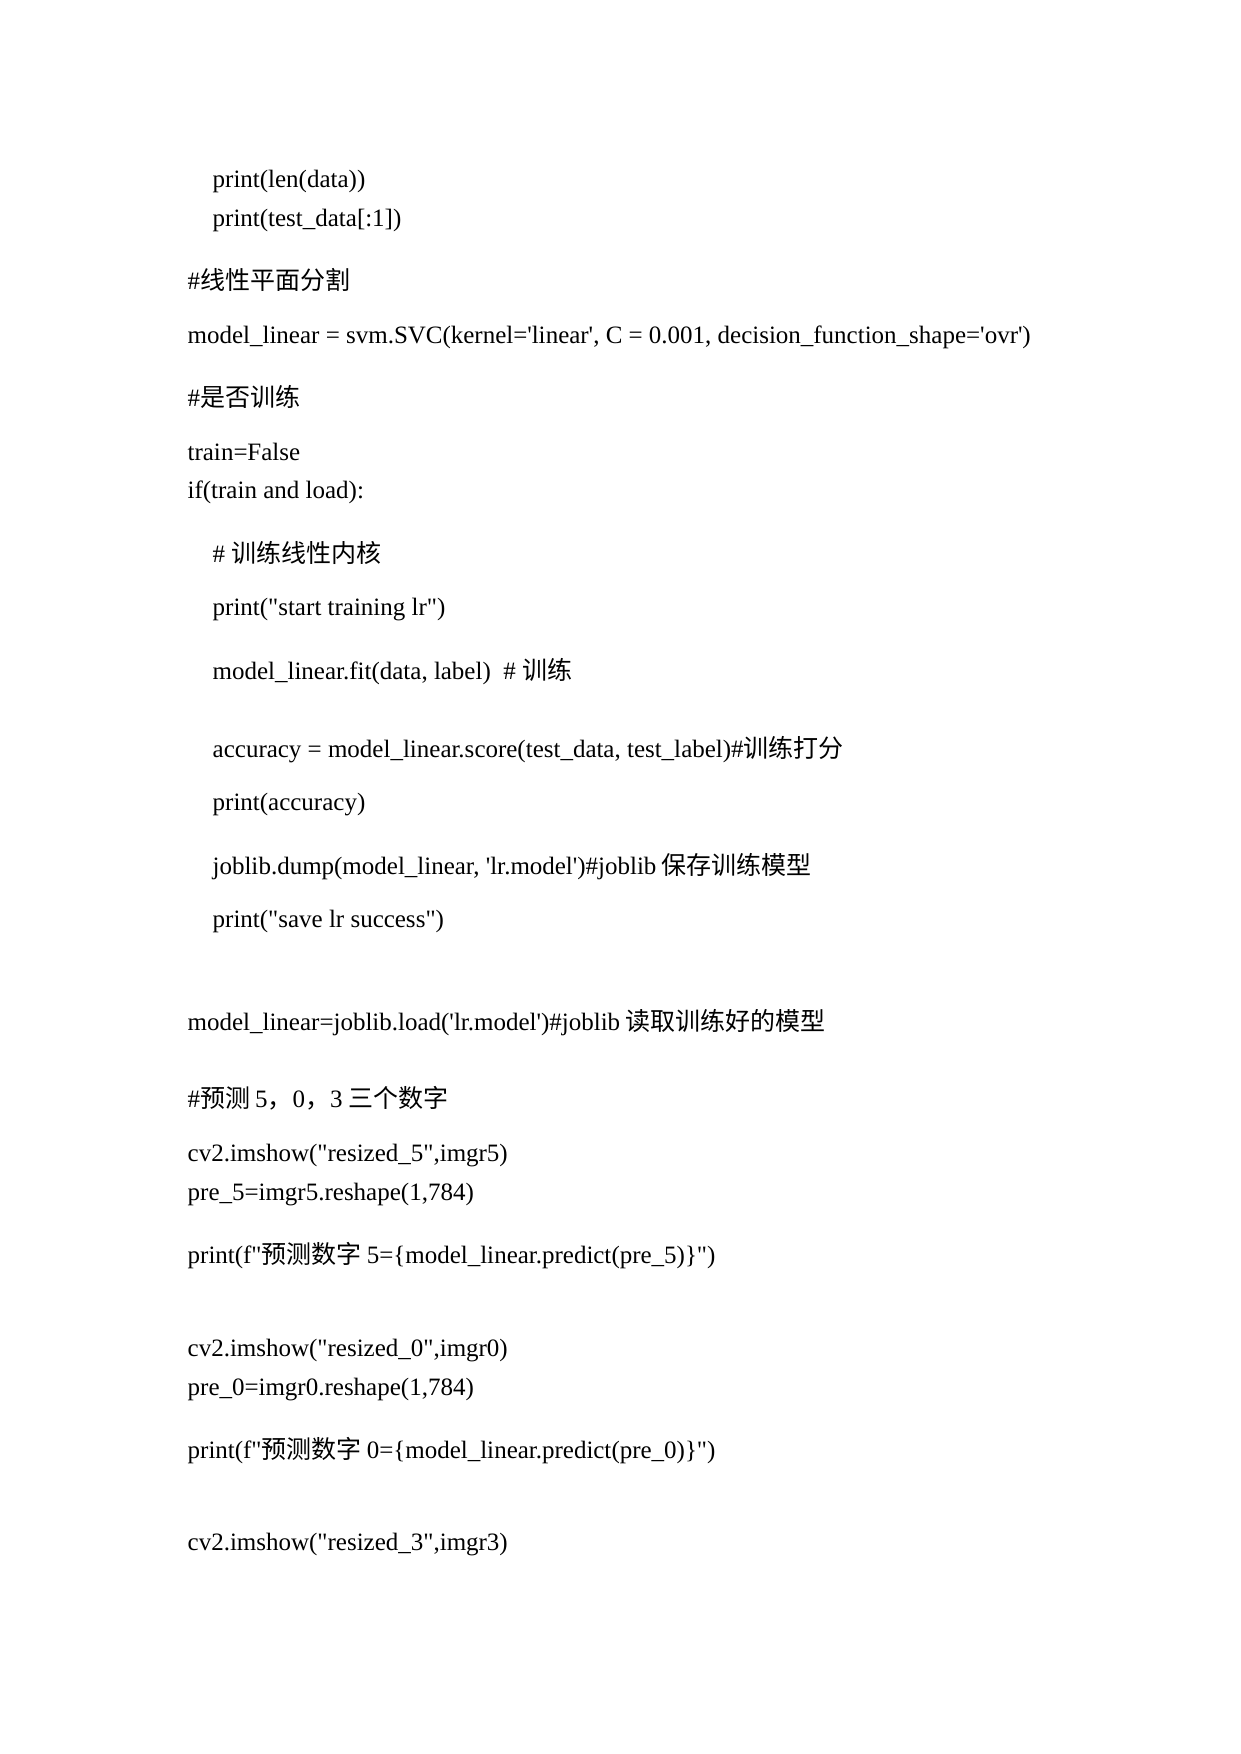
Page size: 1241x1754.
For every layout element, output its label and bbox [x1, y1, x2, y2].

text [187, 162, 1053, 1558]
